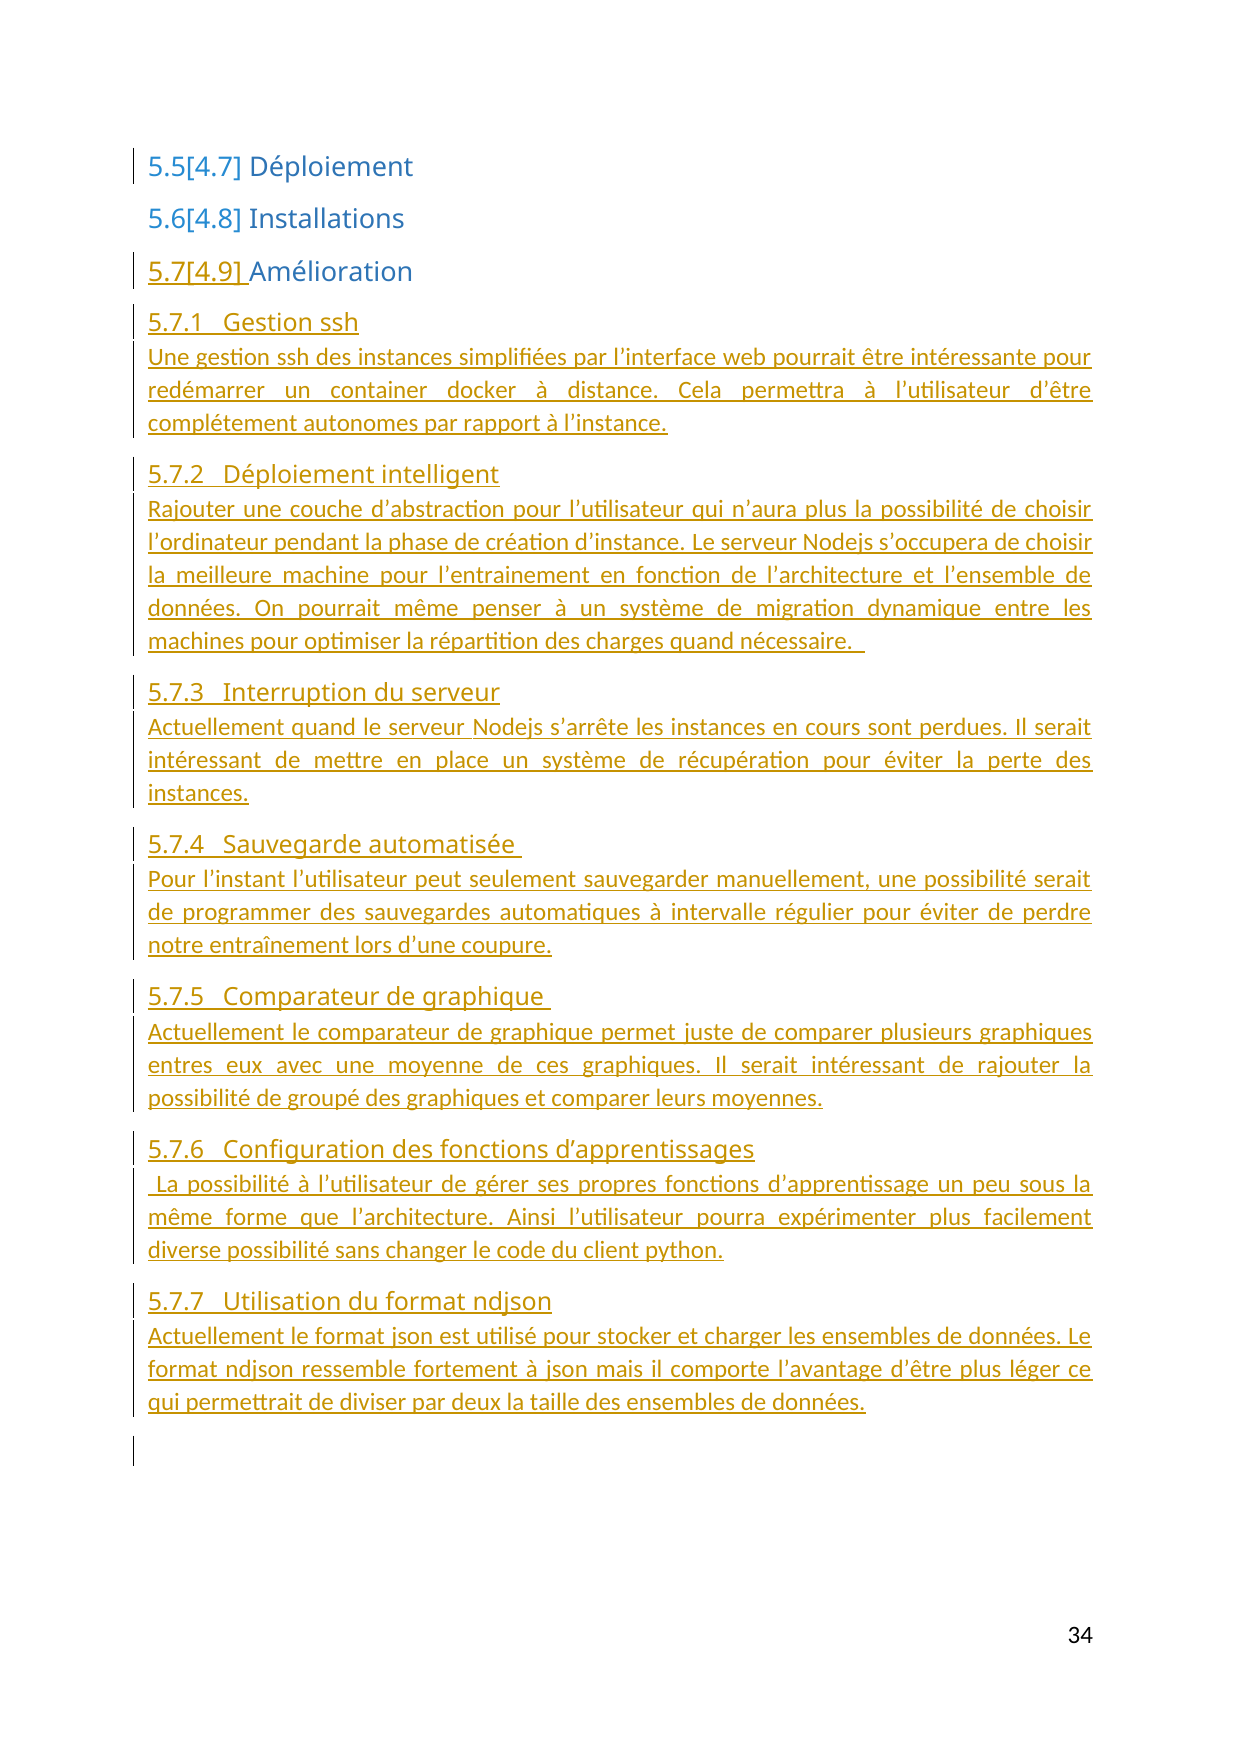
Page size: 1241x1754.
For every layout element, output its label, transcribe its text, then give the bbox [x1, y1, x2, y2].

subtitle Déploiement [148, 148, 1093, 184]
subtitle Amélioration [148, 252, 1093, 289]
subtitle Installations [148, 200, 1093, 237]
